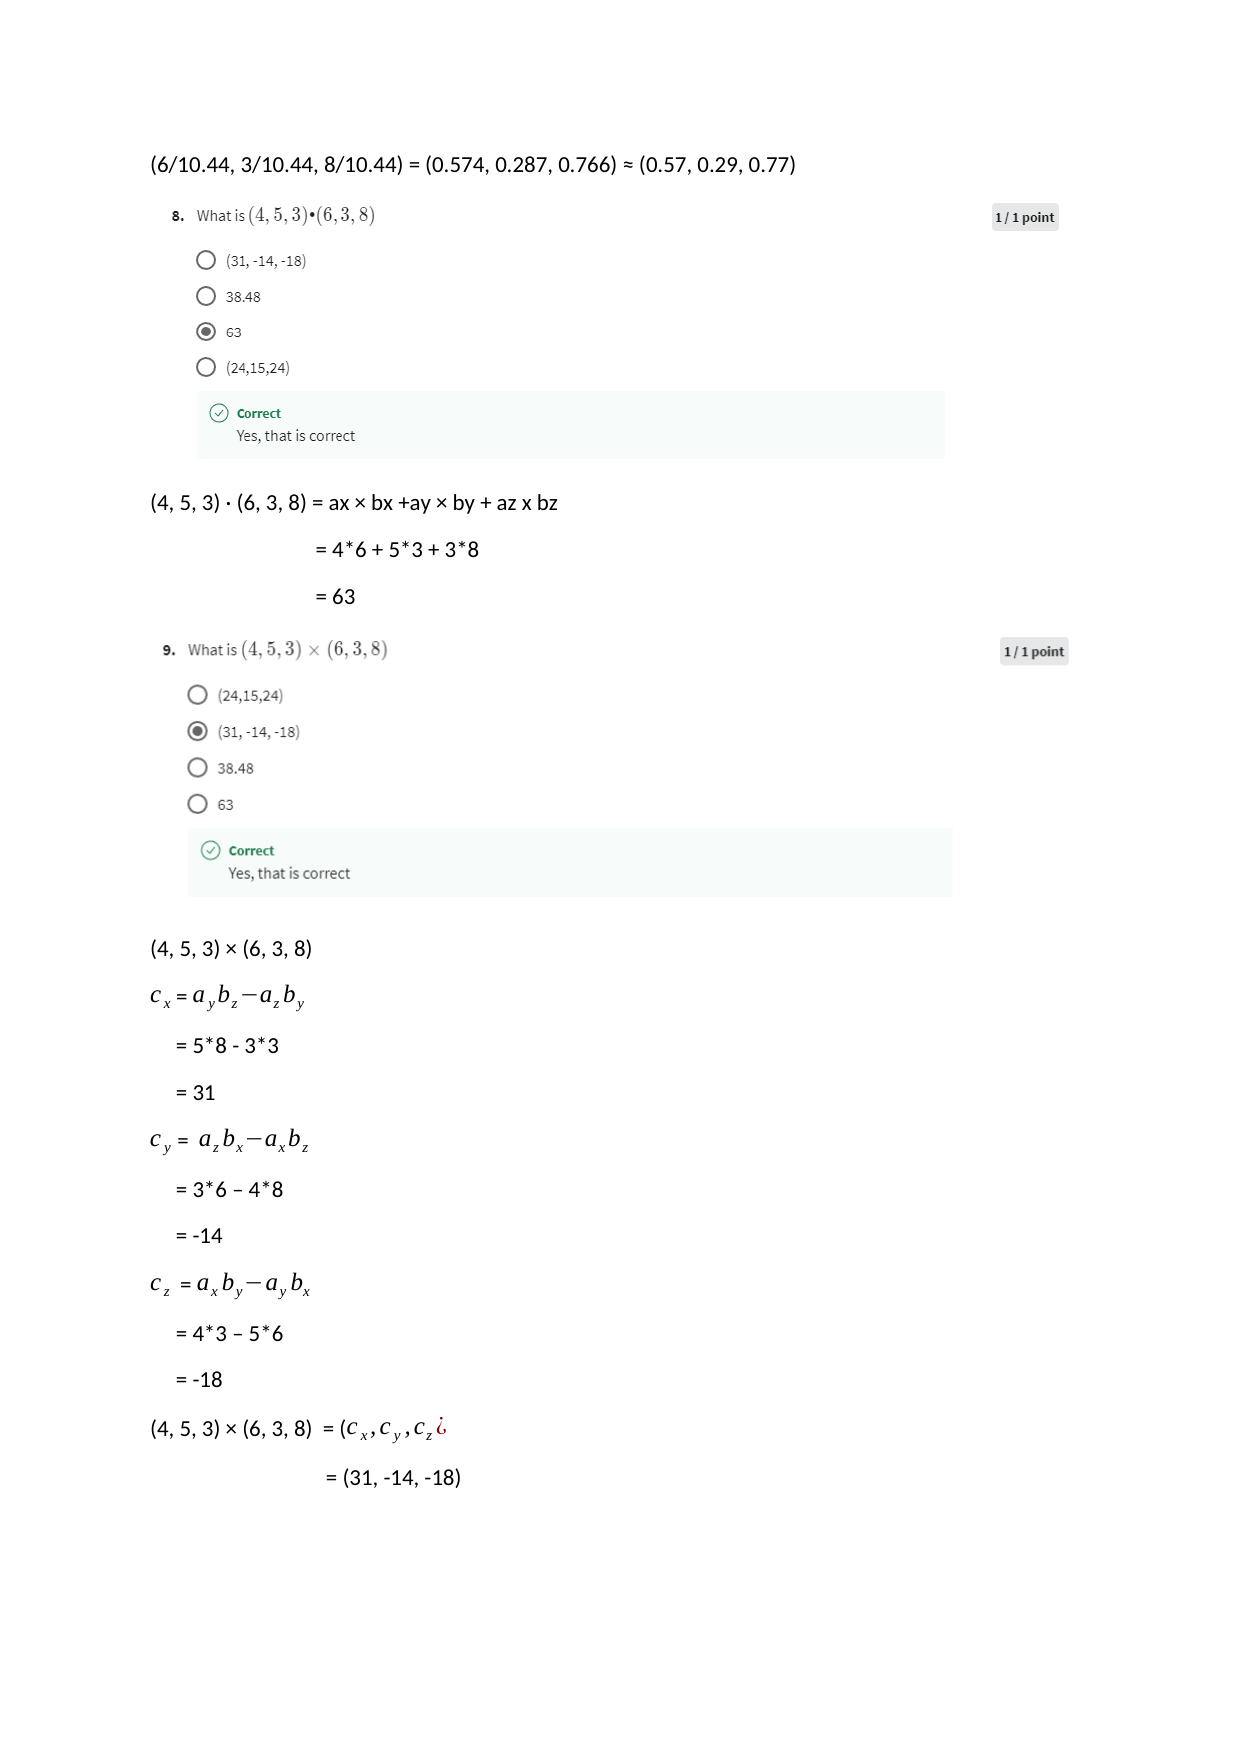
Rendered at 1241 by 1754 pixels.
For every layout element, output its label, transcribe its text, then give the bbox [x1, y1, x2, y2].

picture [150, 629, 1091, 915]
text (6/10.44, 3/10.44, 8/10.44) = (0.574, 0.287, 0.766) ≈ (0.57, 0.29, 0.77) [150, 150, 1090, 178]
text = 5*8 - 3*3 [150, 1031, 1090, 1059]
picture [150, 196, 1091, 470]
text = (31, -14, -18) [150, 1463, 1090, 1491]
text = -14 [150, 1222, 1090, 1250]
text = 31 [150, 1078, 1090, 1106]
text (4, 5, 3) × (6, 3, 8) [150, 934, 1090, 962]
text = [150, 1124, 1090, 1156]
text (4, 5, 3) · (6, 3, 8) = ax × bx +ay × by + az x bz [150, 488, 1090, 517]
text = -18 [150, 1366, 1090, 1394]
text (4, 5, 3) × (6, 3, 8) = ( [150, 1412, 1090, 1444]
text = 4*6 + 5*3 + 3*8 [150, 535, 1090, 563]
text = 3*6 – 4*8 [150, 1175, 1090, 1203]
text = [150, 981, 1090, 1012]
text = 4*3 – 5*6 [150, 1319, 1090, 1347]
text = [150, 1268, 1090, 1300]
text = 63 [150, 582, 1090, 610]
